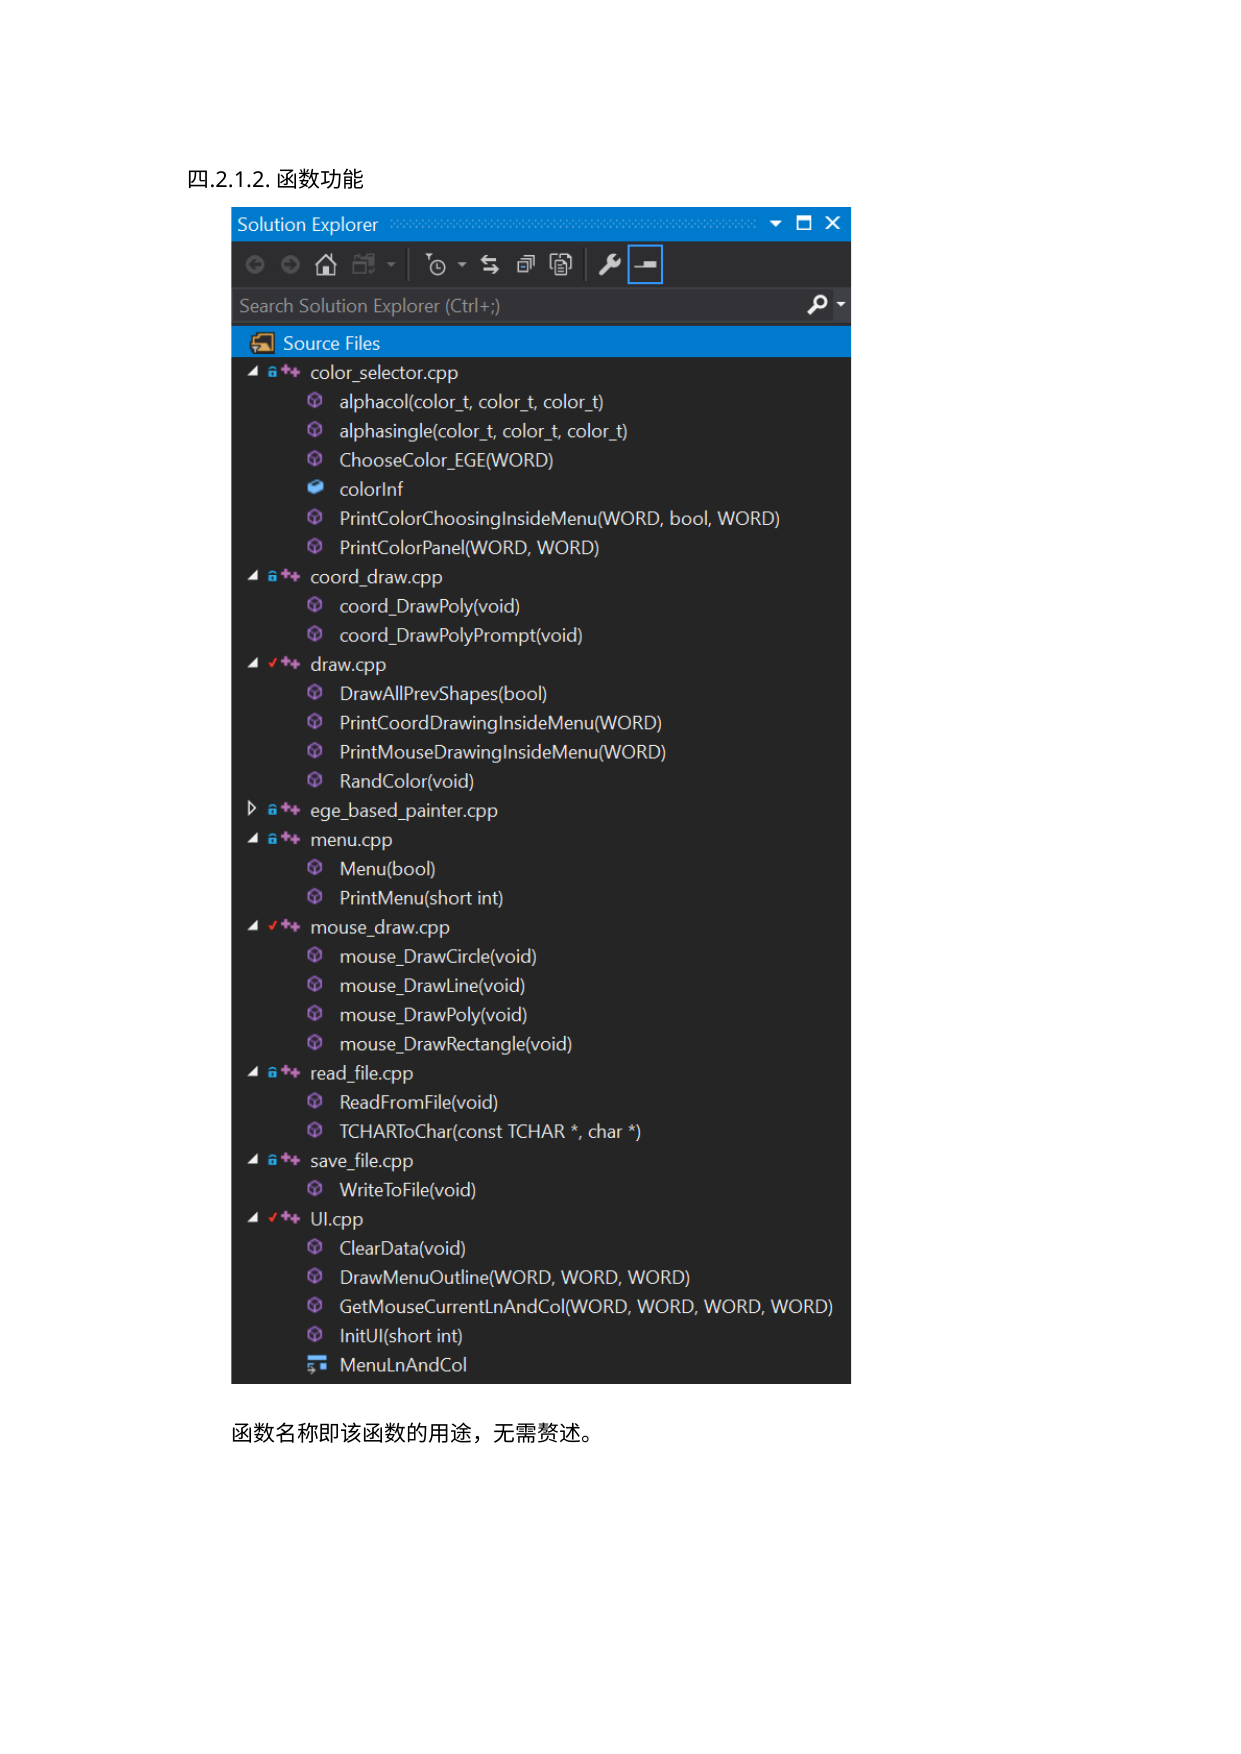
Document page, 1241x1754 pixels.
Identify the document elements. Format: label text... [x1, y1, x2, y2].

subtitle 函数功能 [187, 162, 1053, 194]
picture [231, 207, 852, 1384]
text 函数名称即该函数的用途，无需赘述。 [187, 1416, 1053, 1448]
